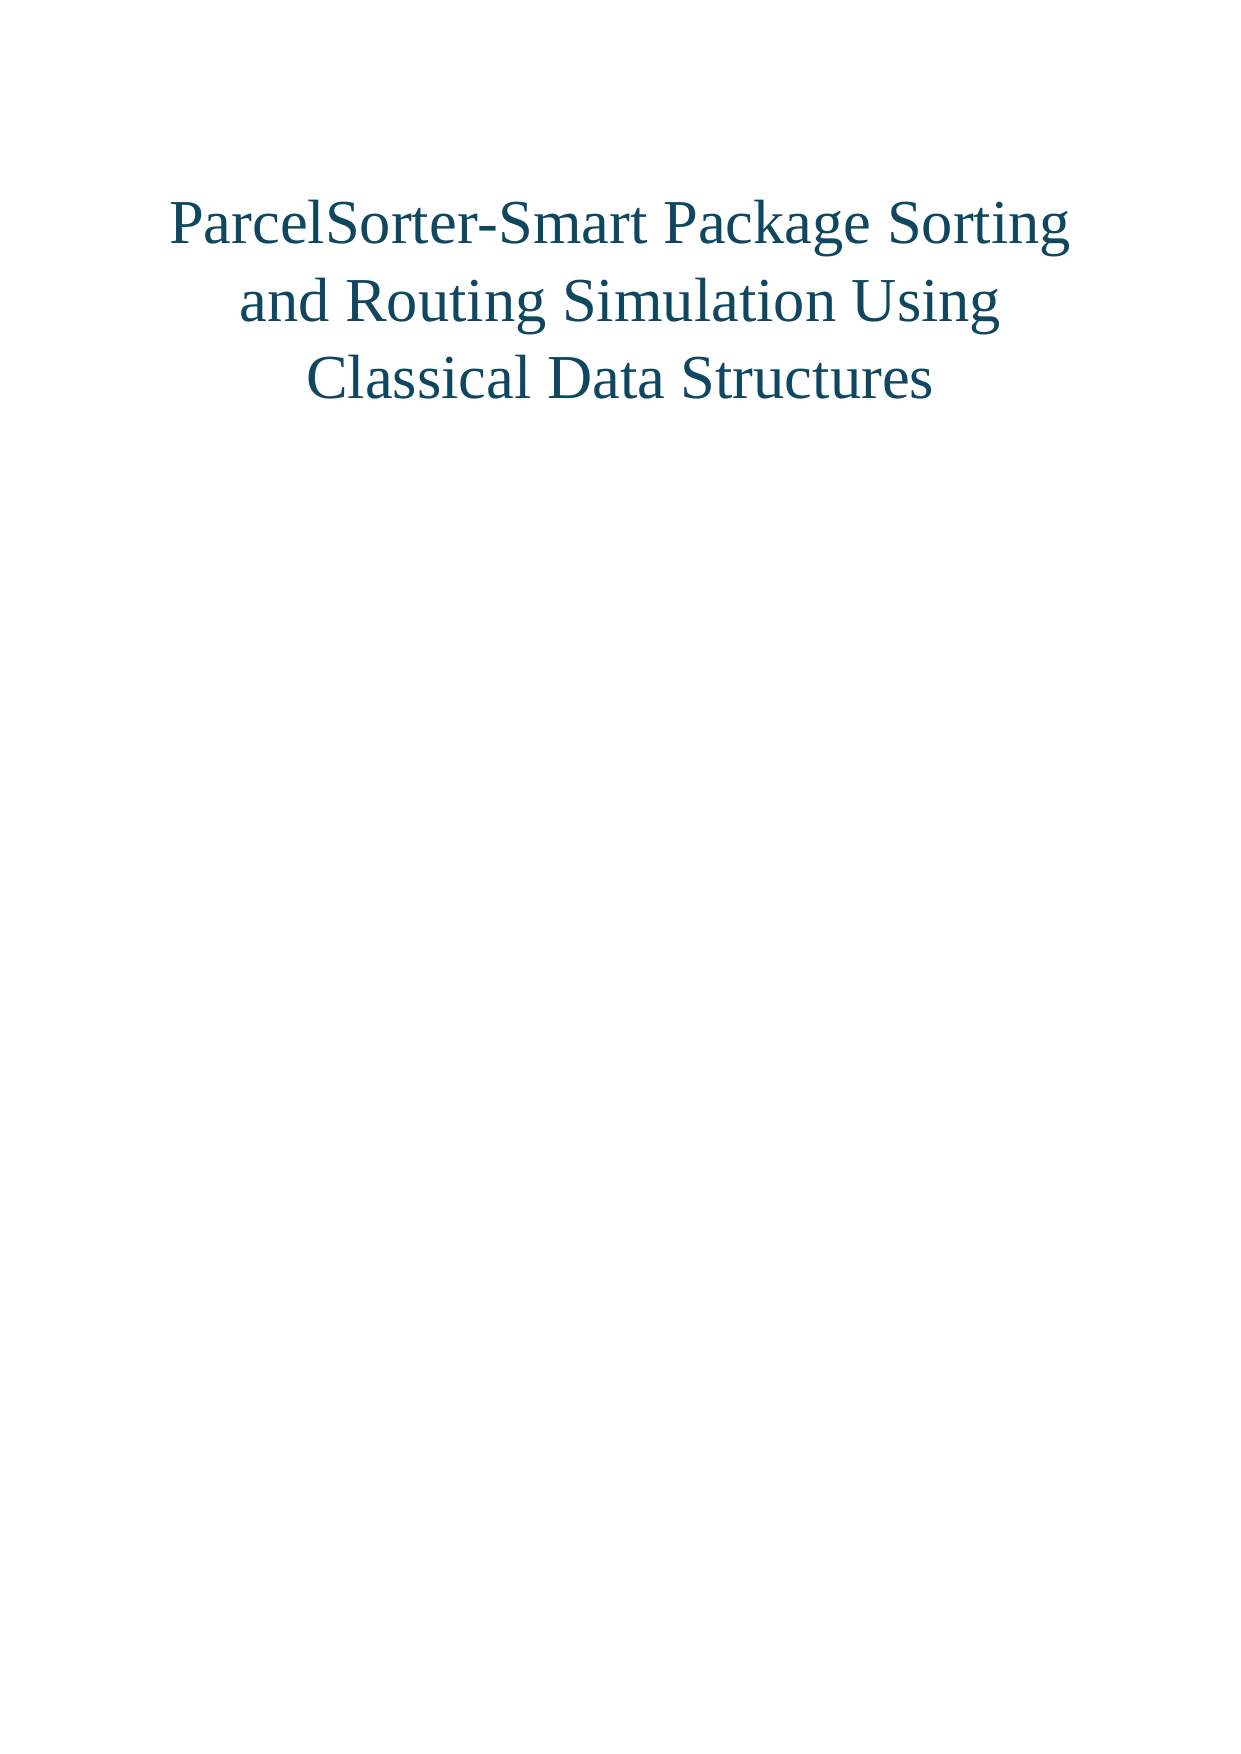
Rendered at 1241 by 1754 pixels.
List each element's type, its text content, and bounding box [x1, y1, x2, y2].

subtitle ParcelSorter-Smart Package Sorting and Routing Simulation Using Classical Data Structures [148, 185, 1093, 412]
